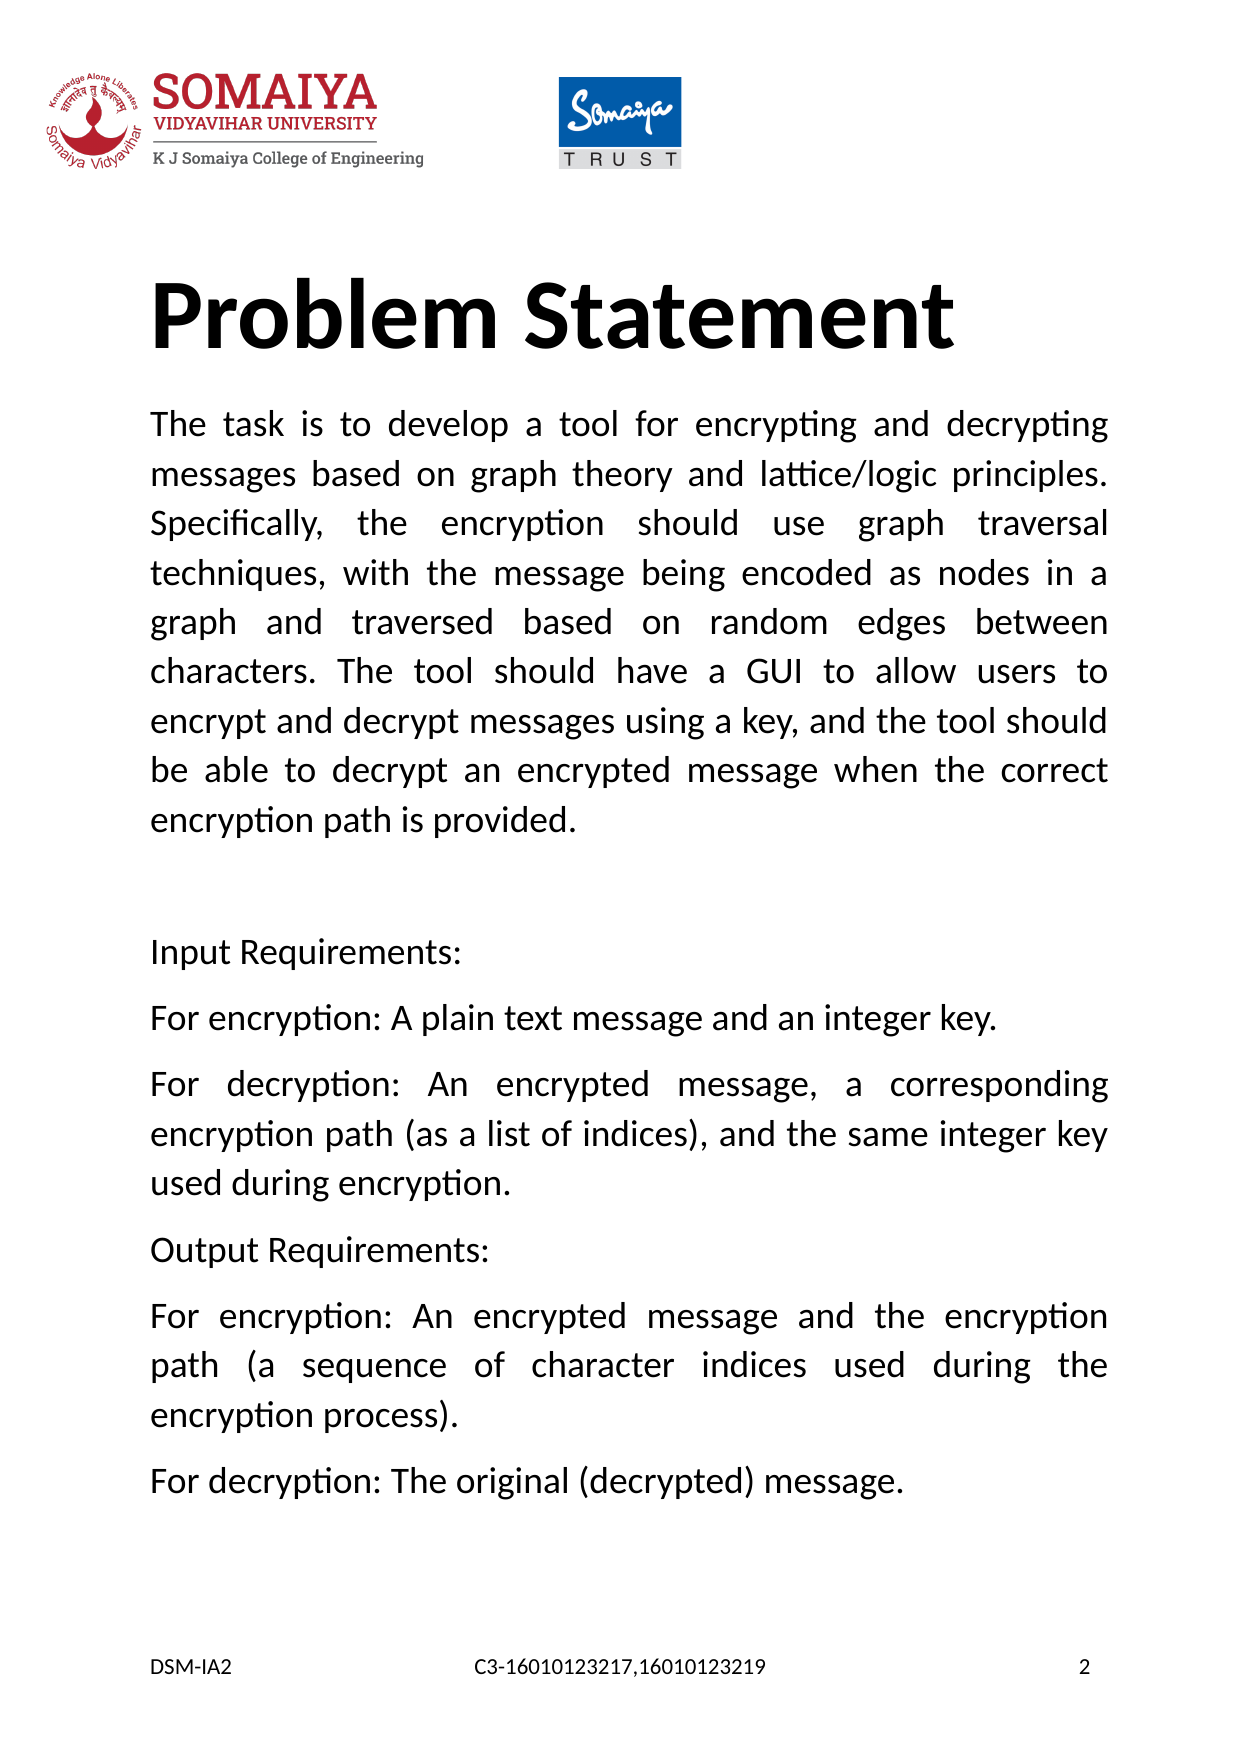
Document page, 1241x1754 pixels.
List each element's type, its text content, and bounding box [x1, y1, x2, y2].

text For decryption: An encrypted message, a corresponding encryption path (as a list of indices), and the same integer key used during encryption. [150, 1060, 1110, 1205]
text The task is to develop a tool for encrypting and decrypting messages based on graph theory and lattice/logic principles. Specifically, the encryption should use graph traversal techniques, with the message being encoded as nodes in a graph and traversed based on random edges between characters. The tool should have a GUI to allow users to encrypt and decrypt messages using a key, and the tool should be able to decrypt an encrypted message when the correct encryption path is provided. [150, 400, 1110, 842]
text Input Requirements: [150, 928, 1181, 974]
text For decryption: The original (decrypted) message. [150, 1457, 1181, 1503]
picture [558, 77, 682, 169]
text For encryption: A plain text message and an integer key. [150, 994, 1181, 1040]
text Problem Statement [150, 252, 1181, 374]
text For encryption: An encrypted message and the encryption path (a sequence of character indices used during the encryption process). [150, 1292, 1110, 1436]
text Output Requirements: [150, 1226, 1181, 1271]
picture [46, 73, 424, 169]
